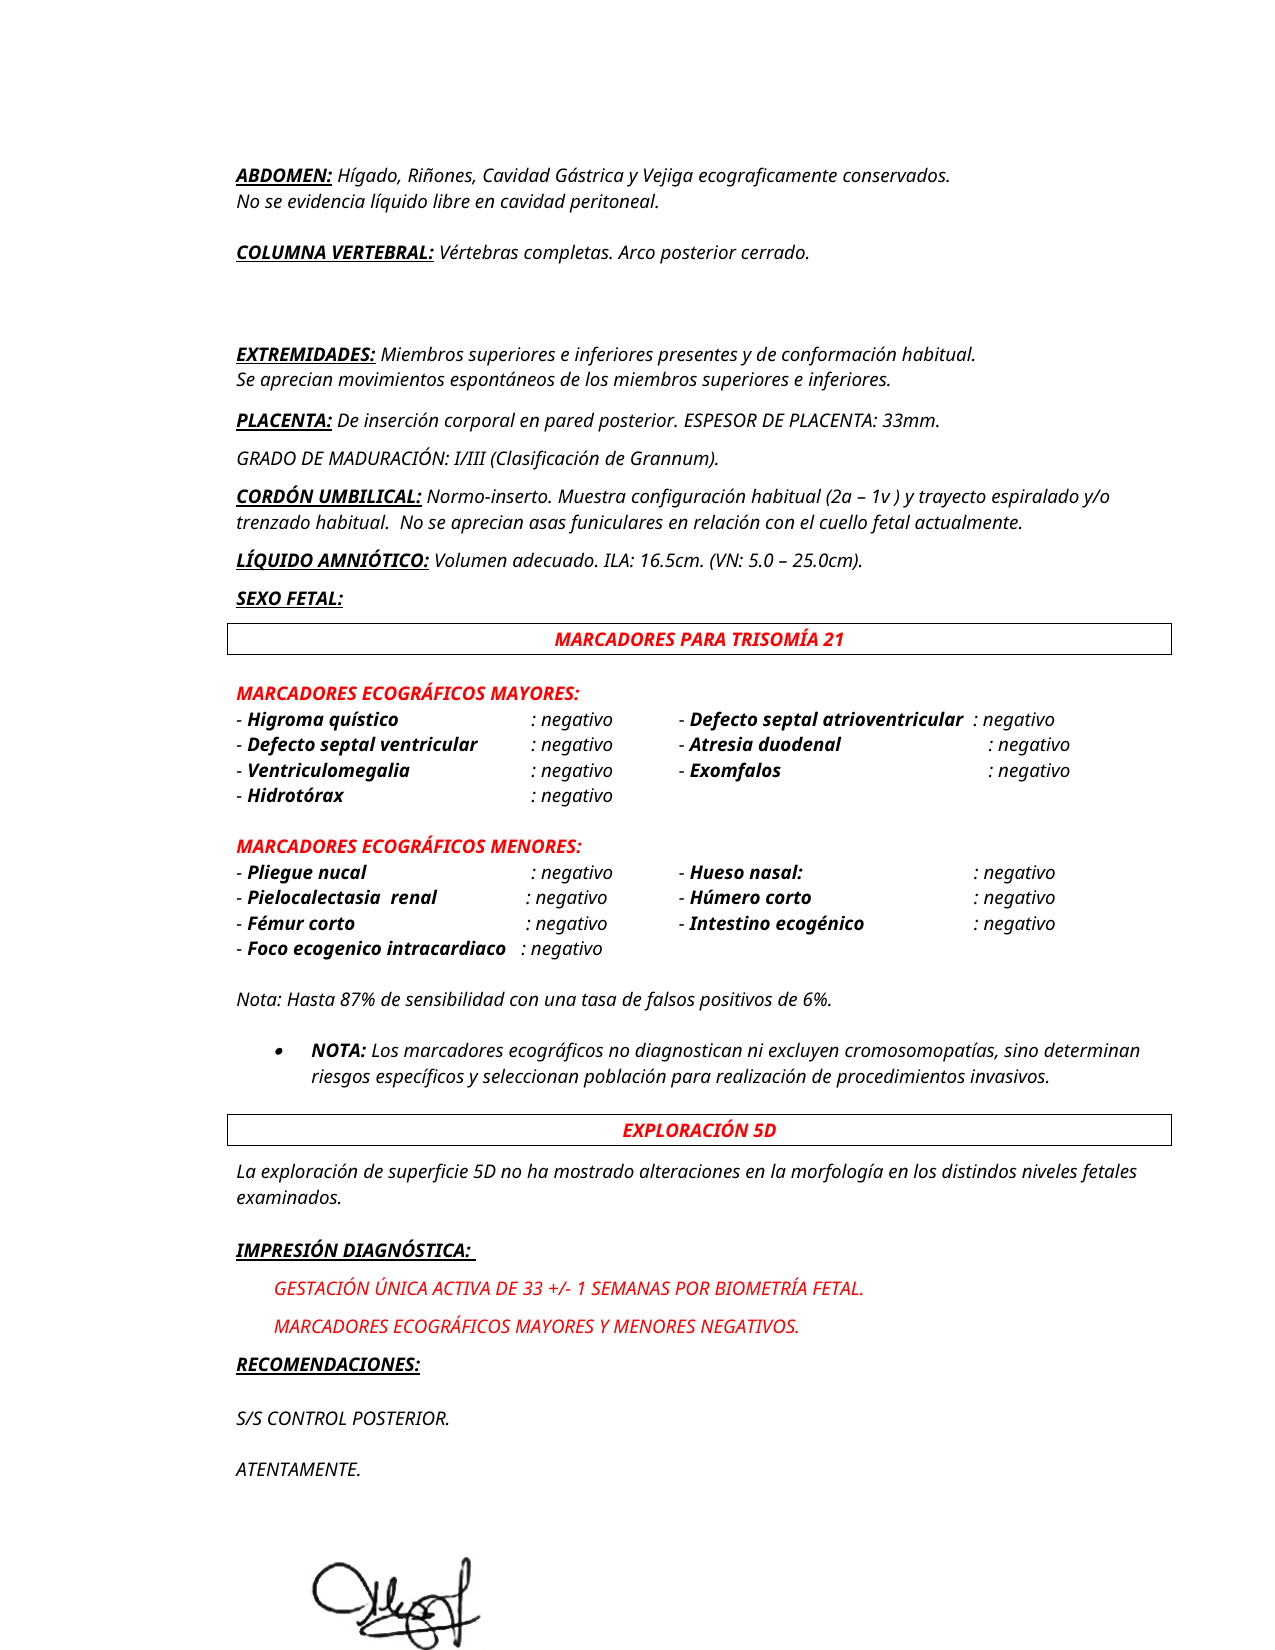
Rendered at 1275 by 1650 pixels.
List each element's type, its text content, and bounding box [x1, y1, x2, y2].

text ABDOMEN: Hígado, Riñones, Cavidad Gástrica y Vejiga ecograficamente conservados. [236, 162, 1162, 188]
text PLACENTA: De inserción corporal en pared posterior. ESPESOR DE PLACENTA: 33mm. [236, 407, 1162, 433]
text - Hidrotórax : negativo [236, 782, 1162, 808]
text - Fémur corto : negativo - Intestino ecogénico : negativo [236, 910, 1162, 936]
text - Ventriculomegalia : negativo - Exomfalos : negativo [236, 757, 1162, 782]
list NOTA: Los marcadores ecográficos no diagnostican ni excluyen cromosomopatías, sino determinan riesgos específicos y seleccionan población para realización de procedimientos invasivos. [274, 1038, 1162, 1089]
text - Higroma quístico : negativo - Defecto septal atrioventricular : negativo [236, 706, 1162, 731]
text MARCADORES ECOGRÁFICOS MENORES: [236, 833, 1162, 859]
text EXPLORACIÓN 5D [228, 1115, 1171, 1145]
text RECOMENDACIONES: [236, 1351, 1162, 1377]
text MARCADORES ECOGRÁFICOS MAYORES Y MENORES NEGATIVOS. [274, 1313, 1162, 1339]
text EXTREMIDADES: Miembros superiores e inferiores presentes y de conformación habitual. [236, 341, 1162, 367]
text LÍQUIDO AMNIÓTICO: Volumen adecuado. ILA: 16.5cm. (VN: 5.0 – 25.0cm). [236, 547, 1162, 573]
text GESTACIÓN ÚNICA ACTIVA DE 33 +/- 1 SEMANAS POR BIOMETRÍA FETAL. [274, 1275, 1162, 1301]
text - Foco ecogenico intracardiaco : negativo [236, 936, 1162, 961]
text No se evidencia líquido libre en cavidad peritoneal. [236, 188, 1162, 213]
text ATENTAMENTE. [236, 1456, 1162, 1481]
text SEXO FETAL: [236, 585, 1162, 611]
text MARCADORES ECOGRÁFICOS MAYORES: [236, 680, 1162, 706]
text CORDÓN UMBILICAL: Normo-inserto. Muestra configuración habitual (2a – 1v ) y trayecto espiralado y/o trenzado habitual. No se aprecian asas funiculares en relación con el cuello fetal actualmente. [236, 483, 1162, 534]
text La exploración de superficie 5D no ha mostrado alteraciones en la morfología en los distindos niveles fetales examinados. [236, 1158, 1162, 1209]
text Se aprecian movimientos espontáneos de los miembros superiores e inferiores. [236, 367, 1162, 392]
text - Pielocalectasia renal : negativo - Húmero corto : negativo [236, 884, 1162, 910]
text - Defecto septal ventricular : negativo - Atresia duodenal : negativo [236, 731, 1162, 757]
text COLUMNA VERTEBRAL: Vértebras completas. Arco posterior cerrado. [236, 239, 1162, 264]
picture [236, 1544, 562, 1650]
text S/S CONTROL POSTERIOR. [236, 1405, 1162, 1430]
text IMPRESIÓN DIAGNÓSTICA: [236, 1237, 1162, 1263]
text MARCADORES PARA TRISOMÍA 21 [228, 624, 1171, 654]
text - Pliegue nucal : negativo - Hueso nasal: : negativo [236, 859, 1162, 884]
text Nota: Hasta 87% de sensibilidad con una tasa de falsos positivos de 6%. [236, 987, 1162, 1012]
text GRADO DE MADURACIÓN: I/III (Clasificación de Grannum). [236, 446, 1162, 471]
